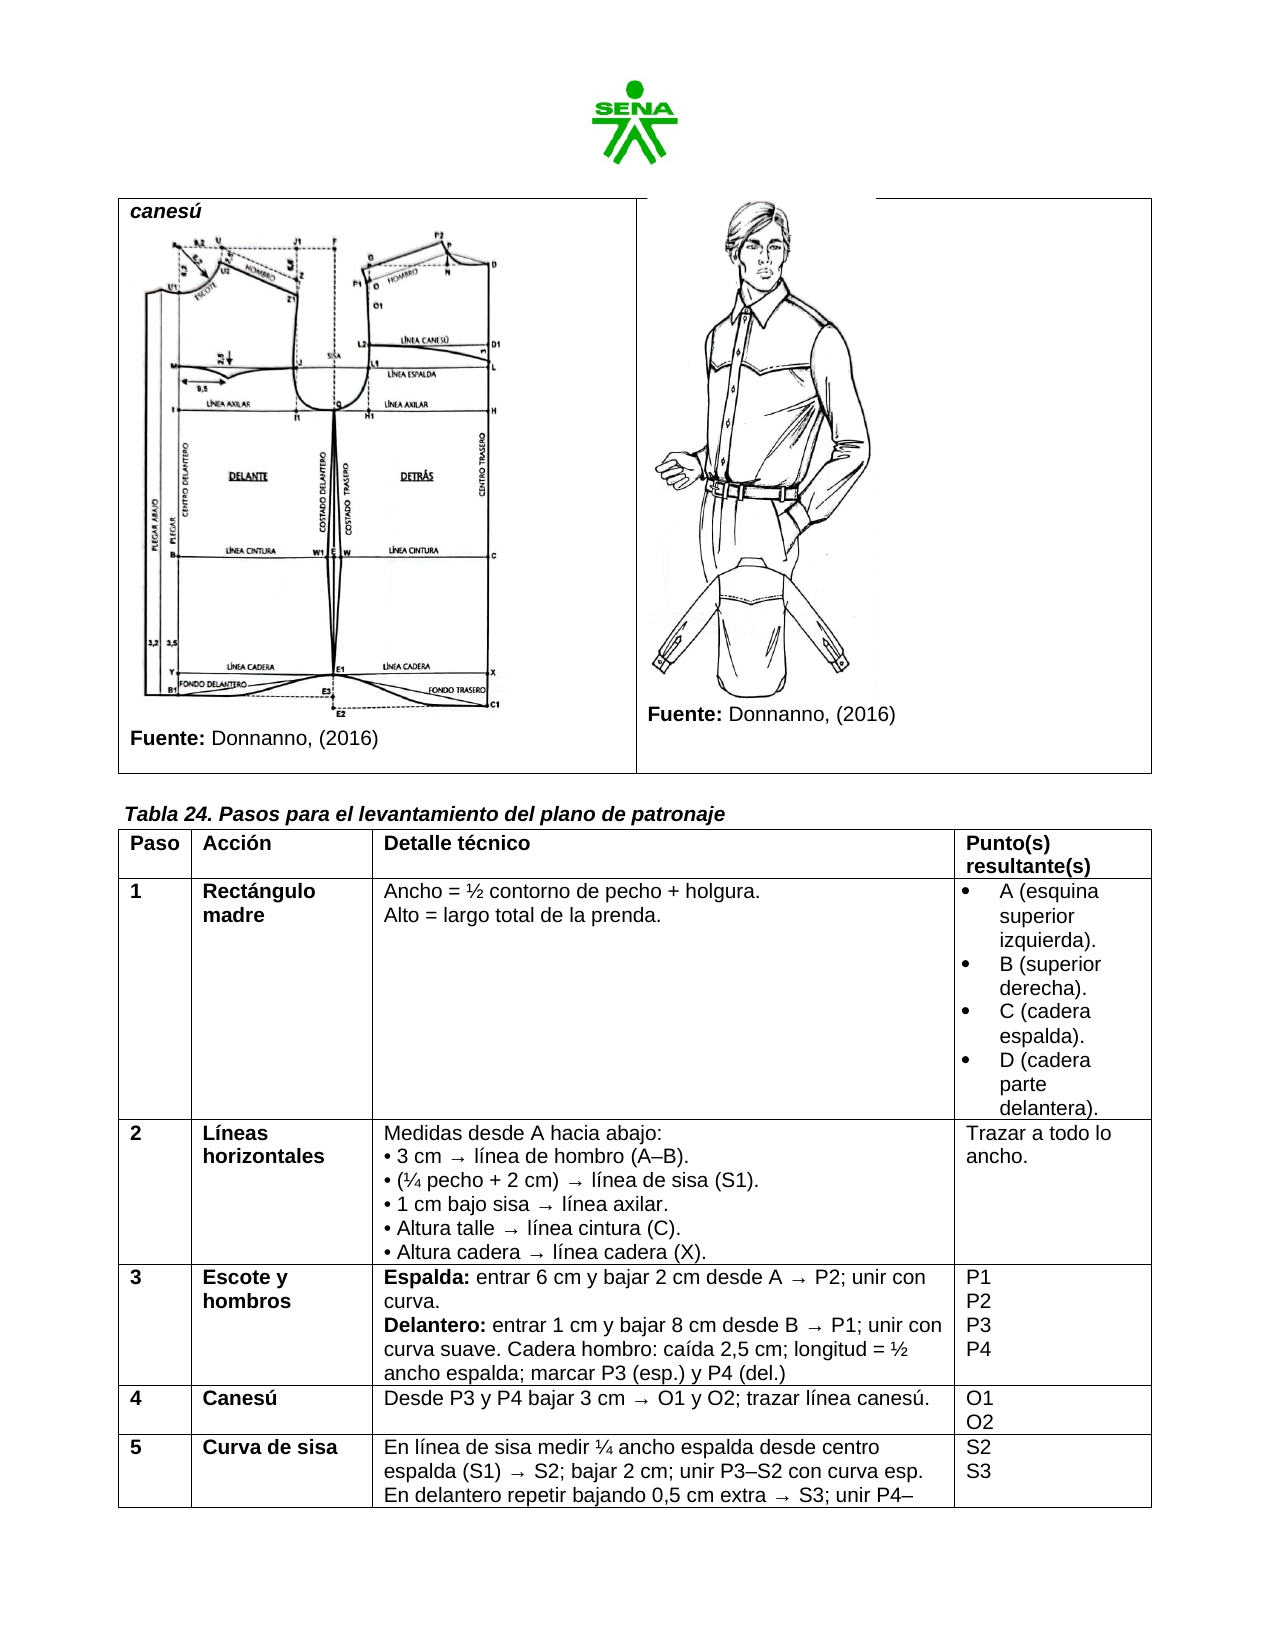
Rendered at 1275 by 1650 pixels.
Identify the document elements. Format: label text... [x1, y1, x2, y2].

table_cell Desde P3 y P4 bajar 3 cm → O1 y O2; trazar línea canesú. [373, 1386, 954, 1434]
picture [647, 198, 877, 702]
table_header Figura 32. Trazo del patronaje de camisa con canesú Fuente: Donnanno, (2016) [119, 199, 636, 773]
table_cell 4 [119, 1386, 191, 1434]
table_cell Medidas desde A hacia abajo: • 3 cm → línea de hombro (A–B). • (¼ pecho + 2 cm) → línea de sisa (S1). • 1 cm bajo sisa → línea axilar. • Altura talle → línea cintura (C). • Altura cadera → línea cadera (X). [373, 1120, 954, 1264]
table_cell P1 P2 P3 P4 [955, 1265, 1151, 1385]
table_cell Escote y hombros [192, 1265, 372, 1385]
table_header Detalle técnico [373, 830, 954, 878]
table_cell 2 [119, 1120, 191, 1264]
table_header Figura 33. Camisa con canesú Fuente: Donnanno, (2016) [637, 199, 1151, 773]
table_cell 1 [119, 879, 191, 1119]
table_cell S2 S3 [955, 1435, 1151, 1507]
table_header Acción [192, 830, 372, 878]
table_cell Ancho = ½ contorno de pecho + holgura. Alto = largo total de la prenda. [373, 879, 954, 1119]
table_cell A (esquina superior izquierda). B (superior derecha). C (cadera espalda). D (cadera parte delantera). [955, 879, 1151, 1119]
picture [586, 75, 684, 172]
table_cell Curva de sisa [192, 1435, 372, 1507]
table_cell 5 [119, 1435, 191, 1507]
table_cell Espalda: entrar 6 cm y bajar 2 cm desde A → P2; unir con curva. Delantero: entrar 1 cm y bajar 8 cm desde B → P1; unir con curva suave. Cadera hombro: caída 2,5 cm; longitud = ½ ancho espalda; marcar P3 (esp.) y P4 (del.) [373, 1265, 954, 1385]
table_header Punto(s) resultante(s) [955, 830, 1151, 878]
text Tabla 24. Pasos para el levantamiento del plano de patronaje [118, 802, 1152, 826]
picture [129, 222, 512, 726]
table_cell Rectángulo madre [192, 879, 372, 1119]
table_cell O1 O2 [955, 1386, 1151, 1434]
table_cell Líneas horizontales [192, 1120, 372, 1264]
table_cell Trazar a todo lo ancho. [955, 1120, 1151, 1264]
table_header Paso [119, 830, 191, 878]
table_cell 3 [119, 1265, 191, 1385]
table_cell Canesú [192, 1386, 372, 1434]
